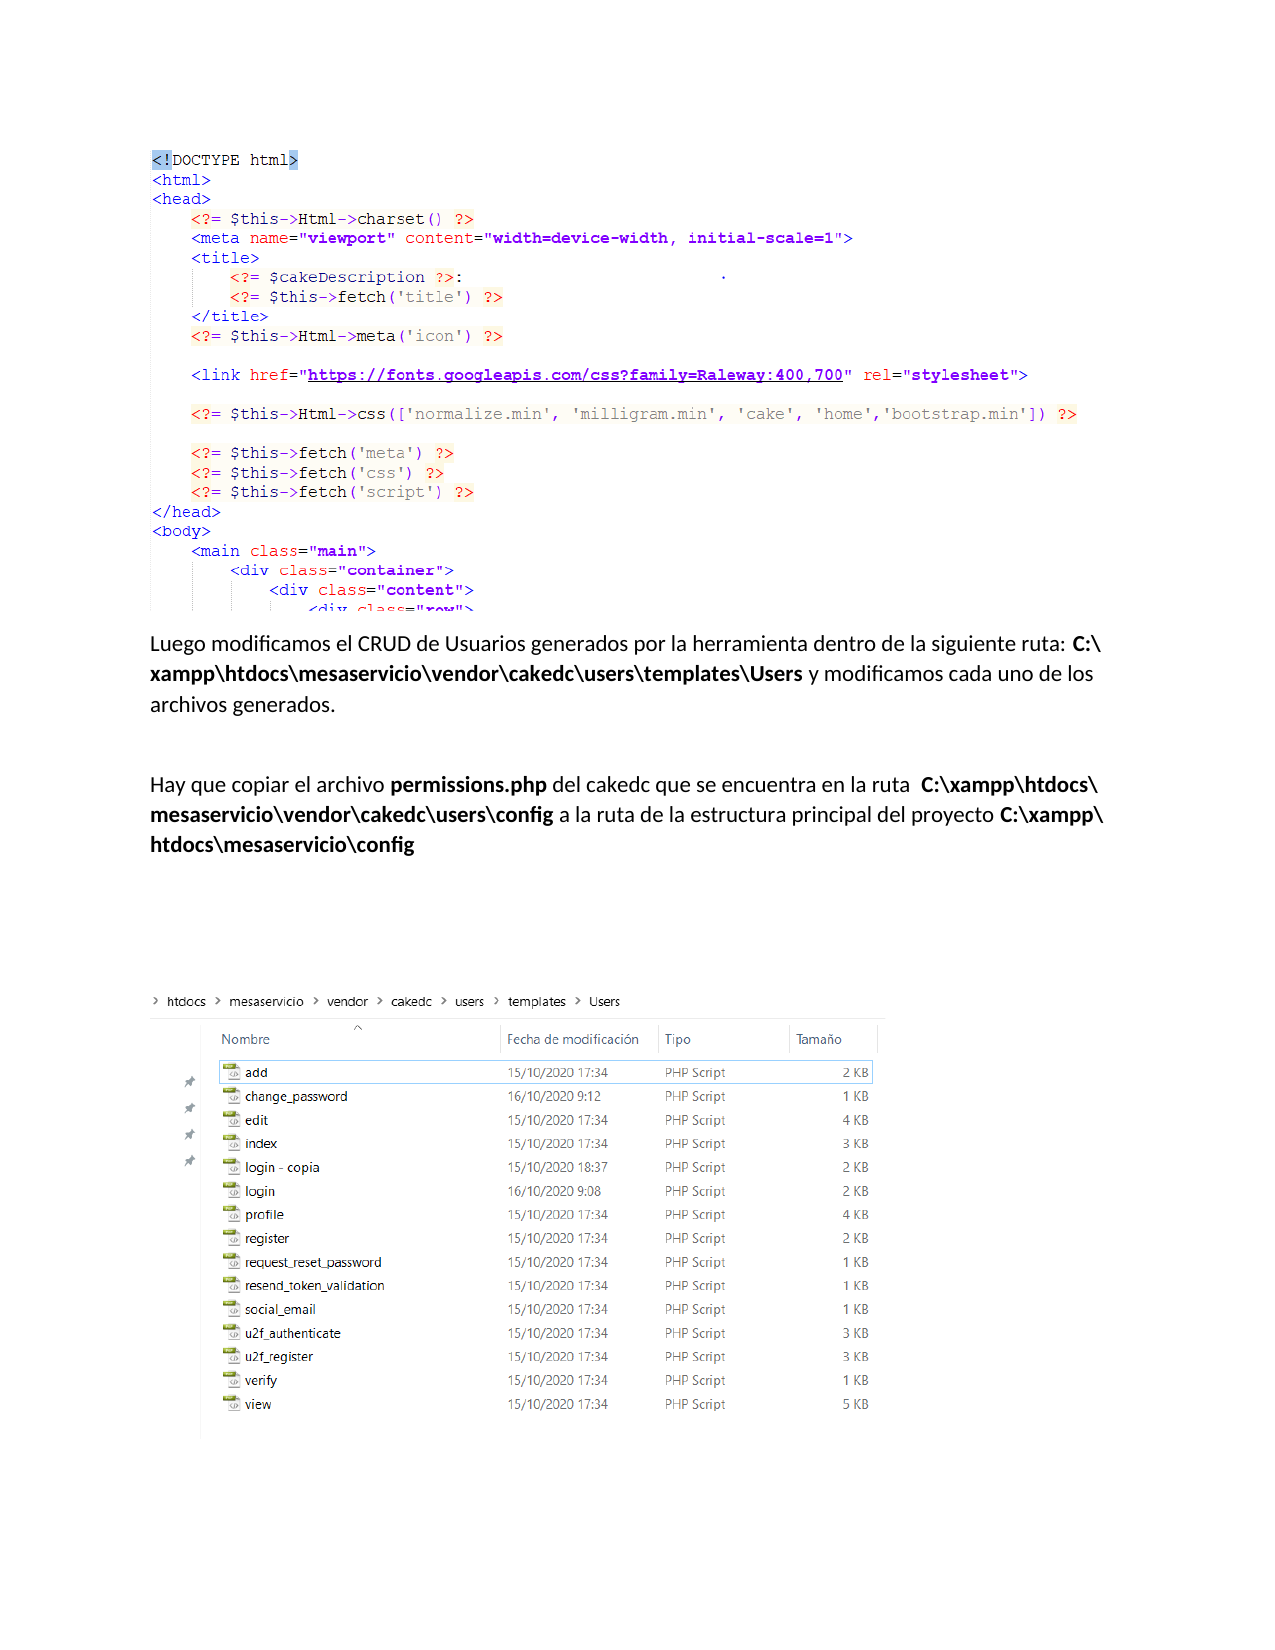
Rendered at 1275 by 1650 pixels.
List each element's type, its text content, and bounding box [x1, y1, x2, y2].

picture [150, 990, 886, 1439]
text Luego modificamos el CRUD de Usuarios generados por la herramienta dentro de la siguiente ruta: C:\xampp\htdocs\mesaservicio\vendor\cakedc\users\templates\Users y modificamos cada uno de los archivos generados. [150, 629, 1125, 718]
picture [150, 150, 1125, 611]
text Hay que copiar el archivo permissions.php del cakedc que se encuentra en la ruta C:\xampp\htdocs\mesaservicio\vendor\cakedc\users\config a la ruta de la estructura principal del proyecto C:\xampp\htdocs\mesaservicio\config [150, 770, 1125, 858]
